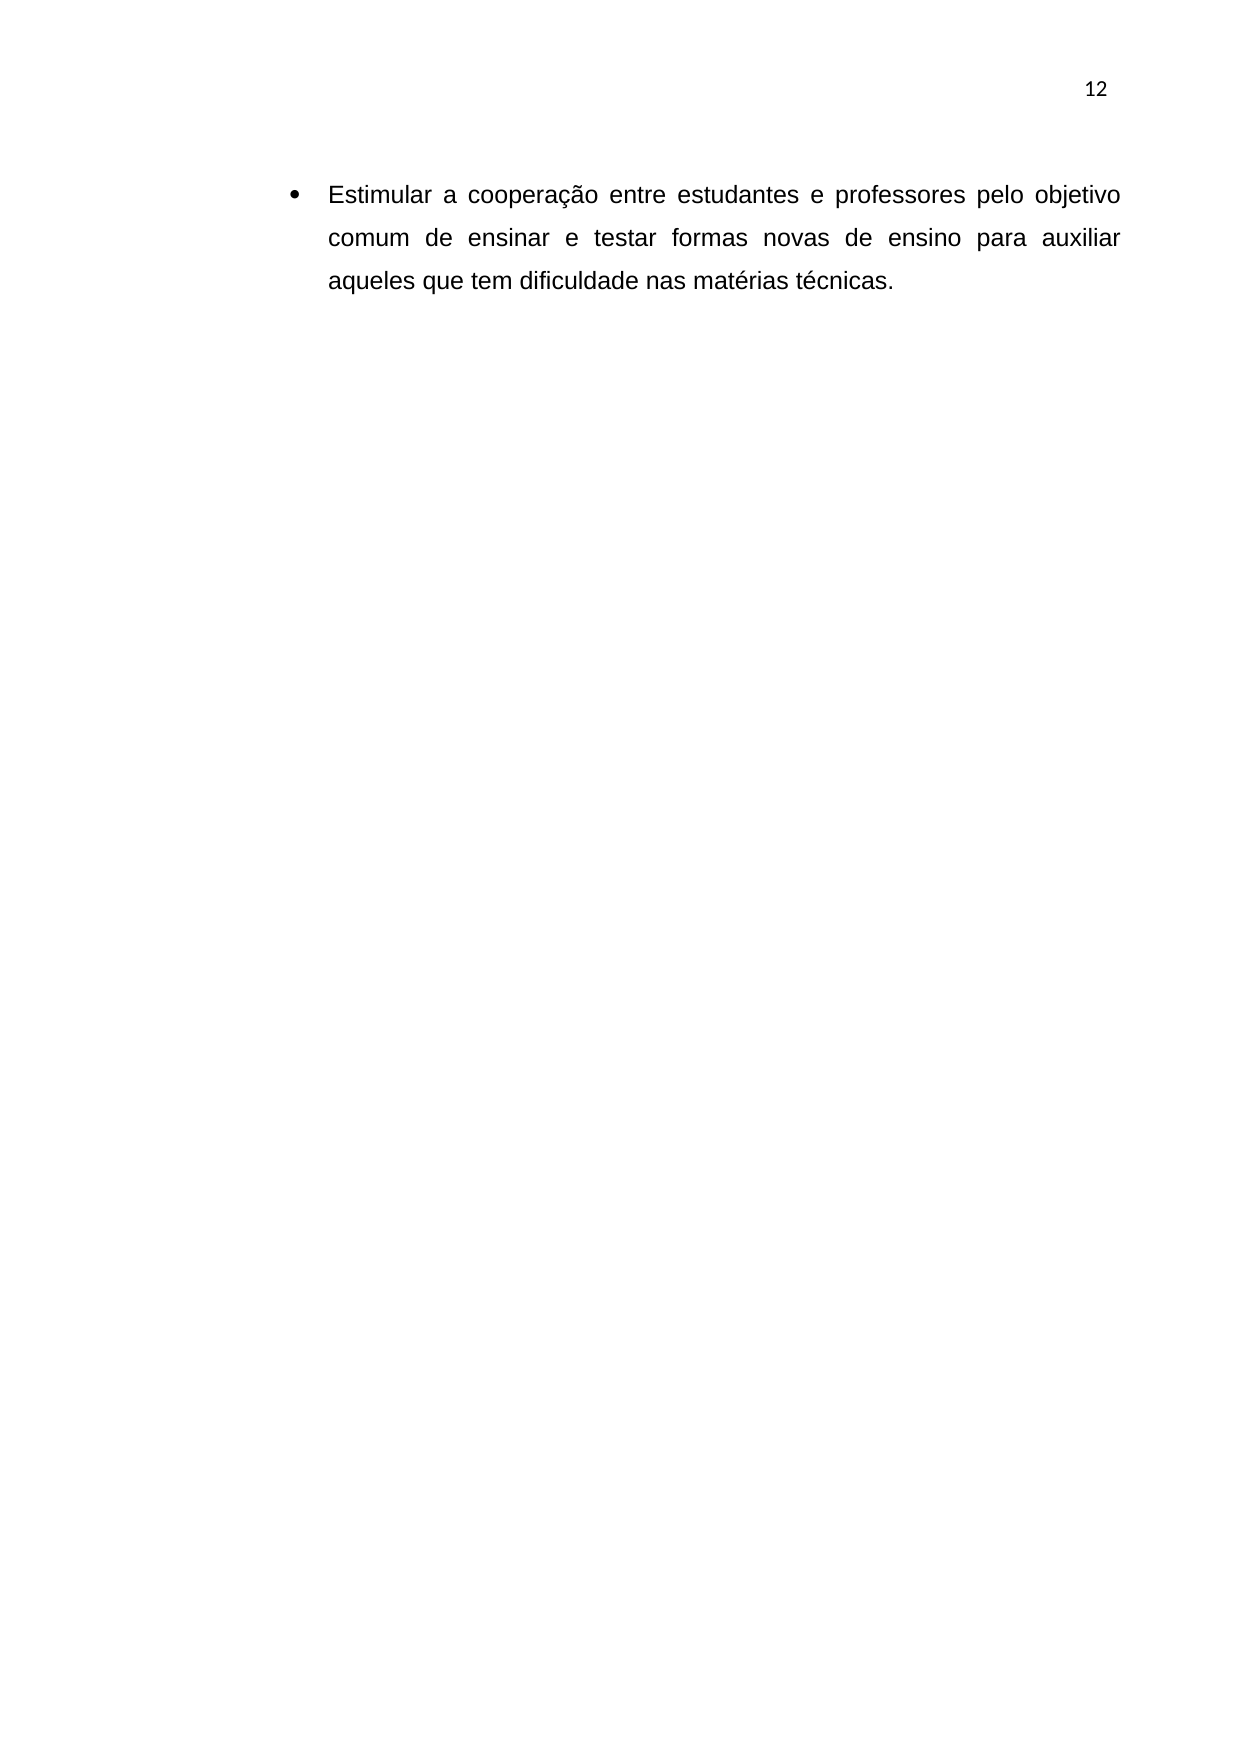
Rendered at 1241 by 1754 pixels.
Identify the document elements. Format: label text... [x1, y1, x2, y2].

list Estimular a cooperação entre estudantes e professores pelo objetivo comum de ensinar e testar formas novas de ensino para auxiliar aqueles que tem dificuldade nas matérias técnicas. [290, 179, 1122, 295]
